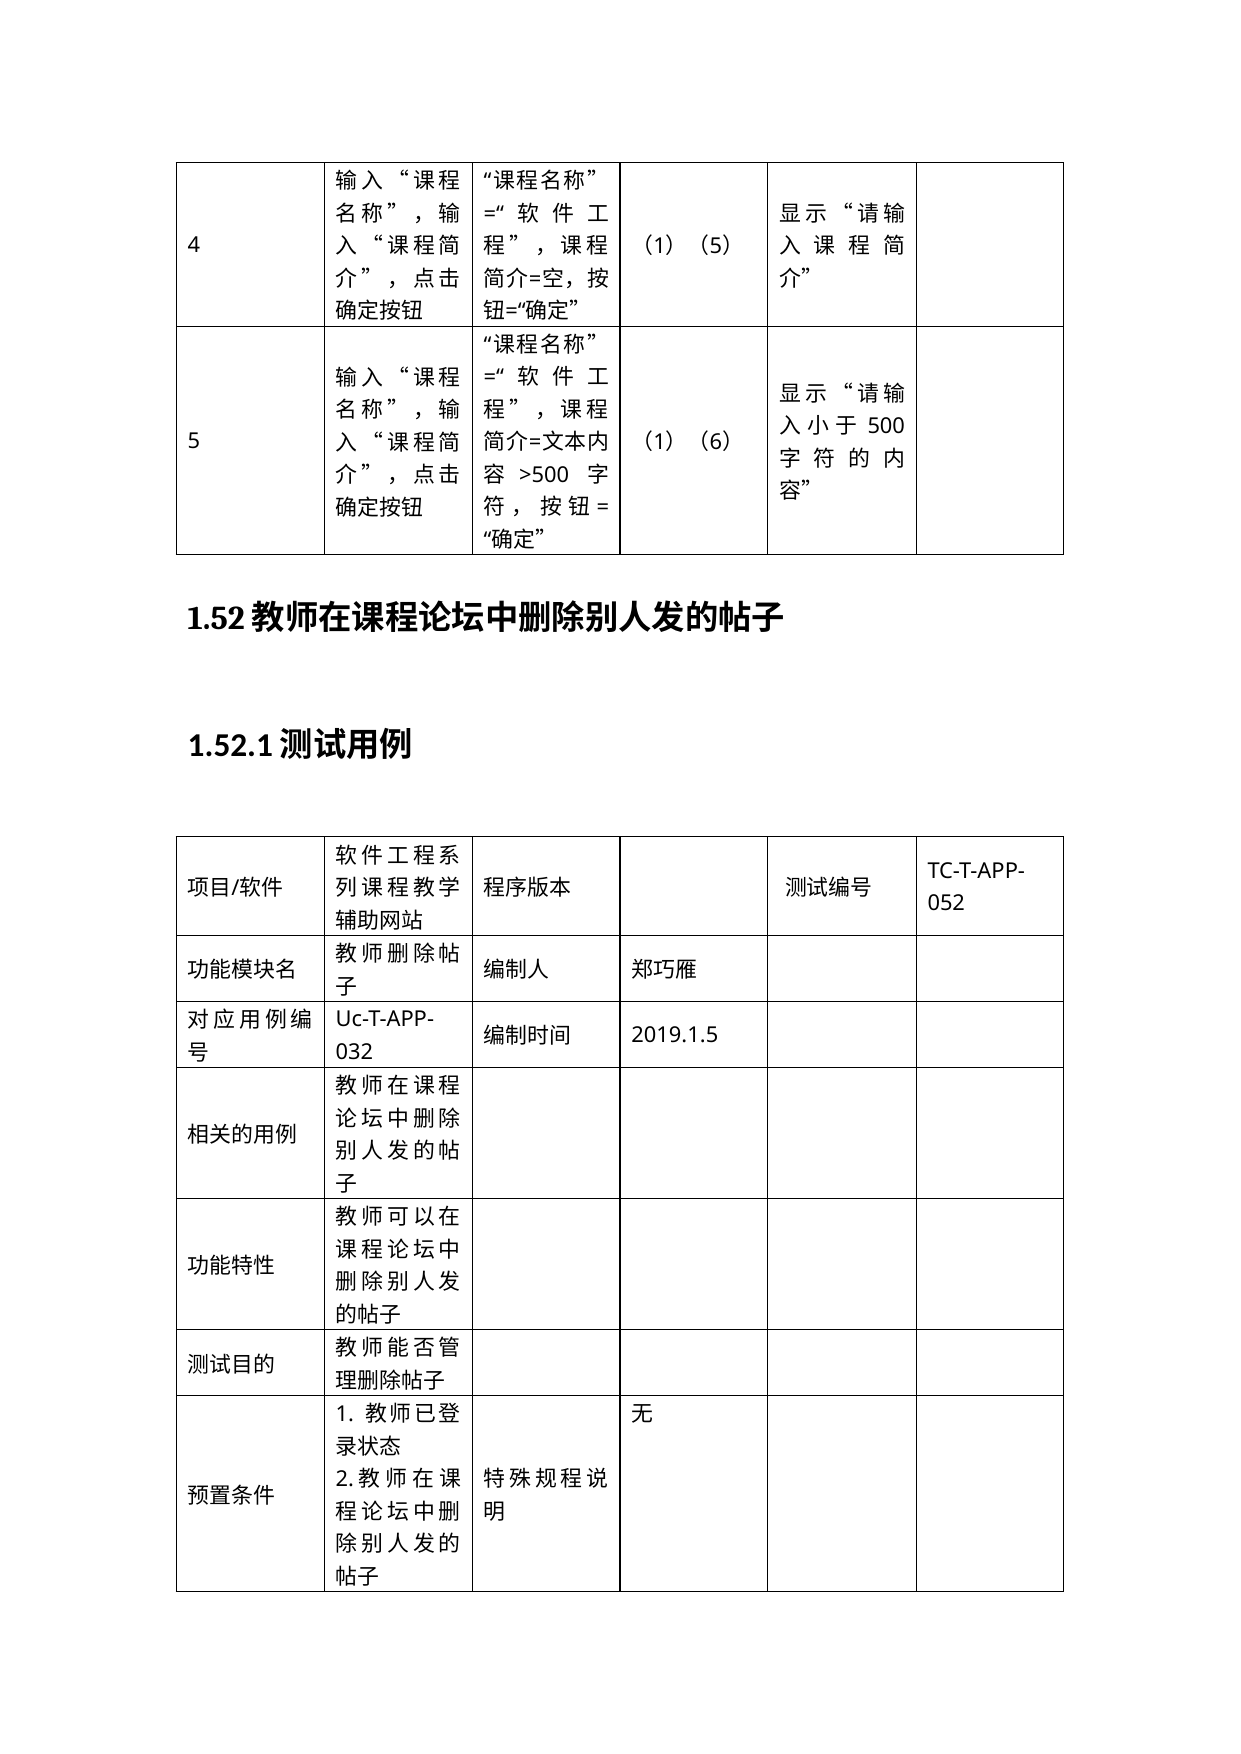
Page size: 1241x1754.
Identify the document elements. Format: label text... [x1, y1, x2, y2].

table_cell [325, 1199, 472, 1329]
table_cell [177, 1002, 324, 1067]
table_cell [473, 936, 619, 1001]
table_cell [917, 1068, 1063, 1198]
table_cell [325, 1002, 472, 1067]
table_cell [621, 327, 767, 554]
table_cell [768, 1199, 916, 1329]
subtitle 1.52教师在课程论坛中删除别人发的帖子 [187, 582, 1053, 647]
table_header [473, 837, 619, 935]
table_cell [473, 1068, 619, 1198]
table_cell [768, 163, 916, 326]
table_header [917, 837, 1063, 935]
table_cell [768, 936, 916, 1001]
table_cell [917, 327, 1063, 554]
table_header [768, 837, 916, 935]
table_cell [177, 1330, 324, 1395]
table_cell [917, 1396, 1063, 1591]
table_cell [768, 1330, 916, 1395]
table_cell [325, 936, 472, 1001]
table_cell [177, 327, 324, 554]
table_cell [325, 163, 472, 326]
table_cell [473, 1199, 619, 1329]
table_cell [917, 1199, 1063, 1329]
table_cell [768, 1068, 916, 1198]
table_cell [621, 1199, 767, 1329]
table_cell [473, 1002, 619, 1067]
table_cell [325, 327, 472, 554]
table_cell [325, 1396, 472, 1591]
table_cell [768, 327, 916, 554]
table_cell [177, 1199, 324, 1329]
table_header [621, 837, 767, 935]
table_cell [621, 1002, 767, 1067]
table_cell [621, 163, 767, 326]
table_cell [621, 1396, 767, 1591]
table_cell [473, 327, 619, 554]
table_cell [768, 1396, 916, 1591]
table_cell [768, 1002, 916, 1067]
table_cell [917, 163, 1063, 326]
subtitle 1.52.1测试用例 [187, 709, 1053, 774]
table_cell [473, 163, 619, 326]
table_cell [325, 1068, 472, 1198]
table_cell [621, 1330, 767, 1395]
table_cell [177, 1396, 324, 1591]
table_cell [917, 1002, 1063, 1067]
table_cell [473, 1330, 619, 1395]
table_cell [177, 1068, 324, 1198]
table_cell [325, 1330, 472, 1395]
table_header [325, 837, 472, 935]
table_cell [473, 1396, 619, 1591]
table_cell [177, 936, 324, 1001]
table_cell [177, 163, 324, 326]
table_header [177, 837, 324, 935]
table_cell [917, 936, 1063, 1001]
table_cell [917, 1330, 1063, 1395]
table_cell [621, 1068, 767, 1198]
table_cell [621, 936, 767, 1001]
